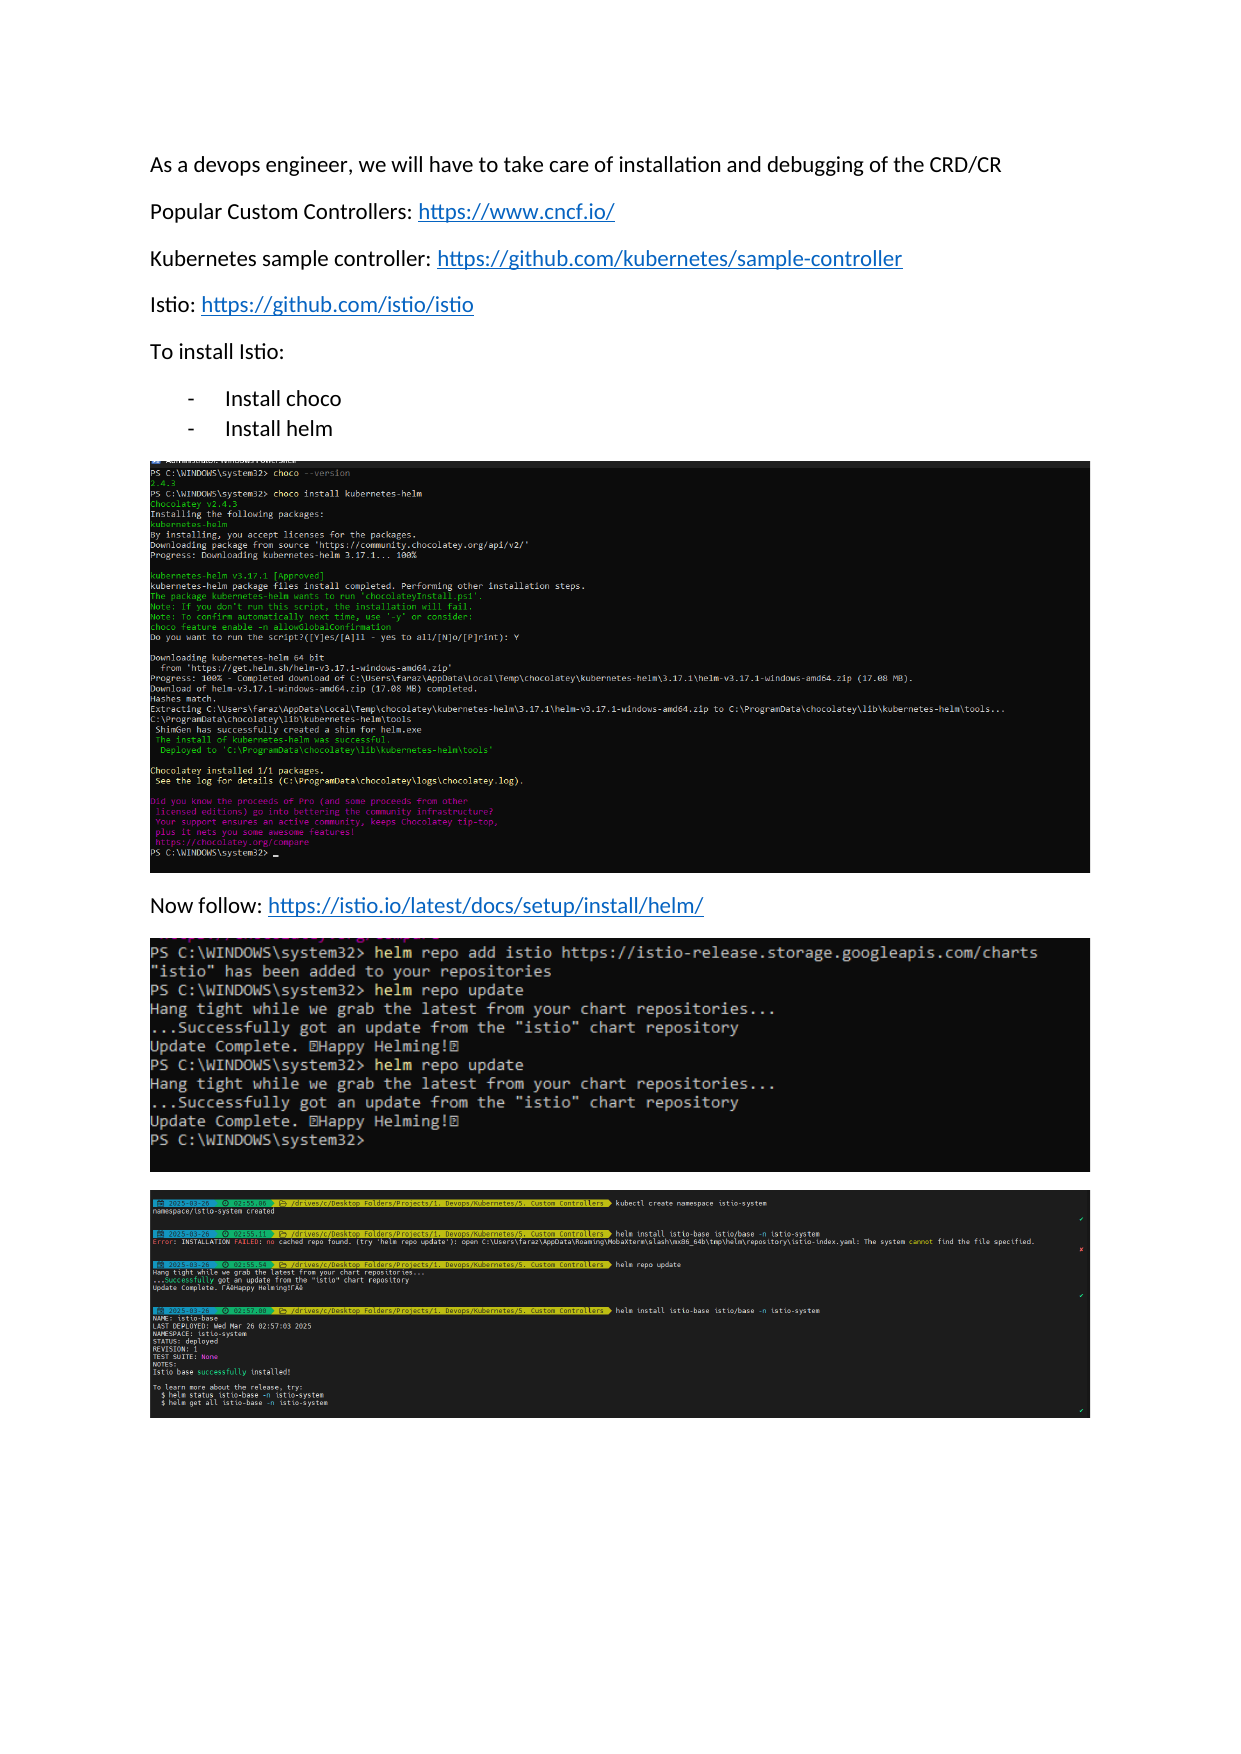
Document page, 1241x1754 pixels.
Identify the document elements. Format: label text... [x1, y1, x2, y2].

picture [150, 938, 1091, 1172]
list Install helm [187, 414, 1090, 443]
list Install choco [187, 384, 1090, 412]
text Istio: https://github.com/istio/istio [150, 291, 1090, 319]
picture [150, 1190, 1091, 1418]
picture [150, 461, 1091, 873]
text As a devops engineer, we will have to take care of installation and debugging of the CRD/CR [150, 150, 1090, 178]
text Popular Custom Controllers: https://www.cncf.io/ [150, 197, 1090, 225]
text Now follow: https://istio.io/latest/docs/setup/install/helm/ [150, 892, 1090, 919]
text Kubernetes sample controller: https://github.com/kubernetes/sample-controller [150, 244, 1090, 272]
text To install Istio: [150, 337, 1090, 366]
